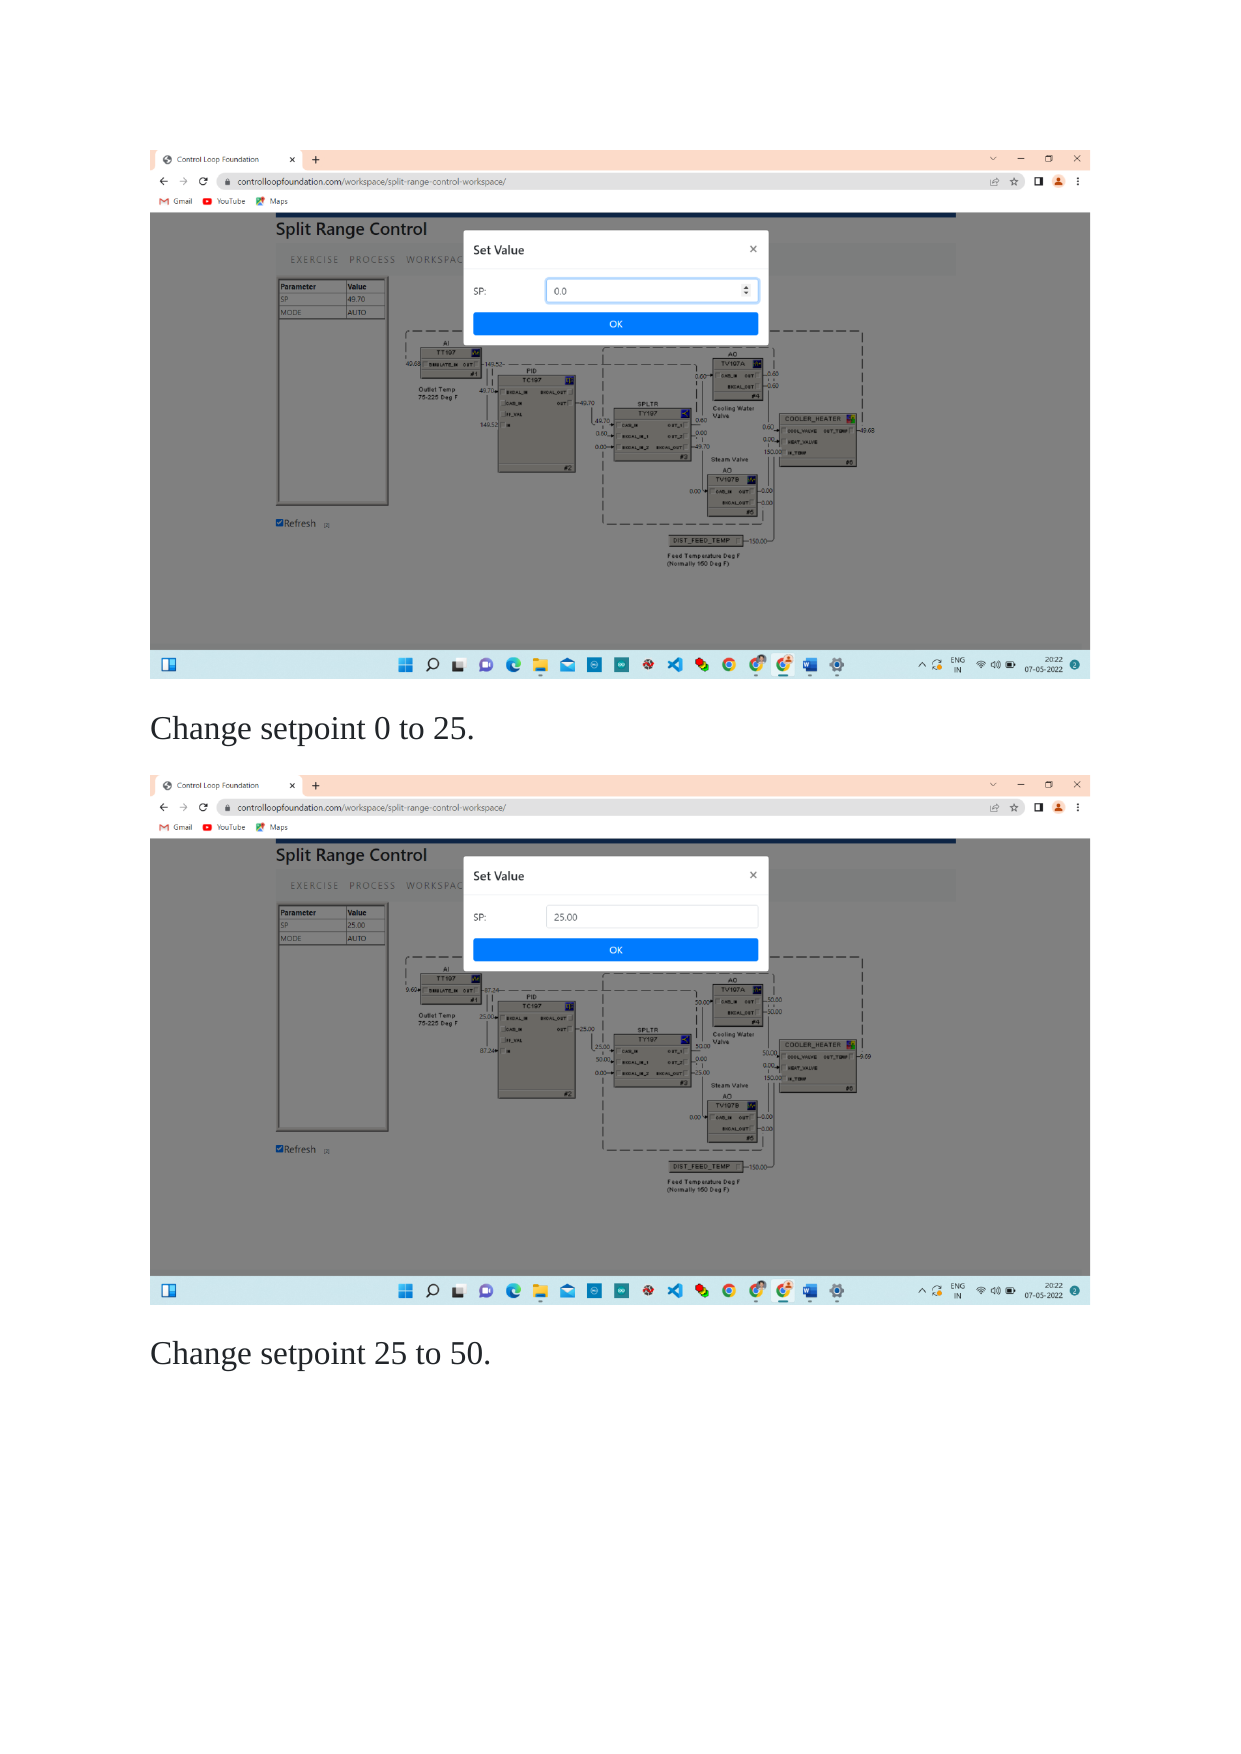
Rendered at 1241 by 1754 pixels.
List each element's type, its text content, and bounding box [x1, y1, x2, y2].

text Change setpoint 25 to 50. [150, 1333, 1090, 1372]
picture [150, 775, 1091, 1305]
text Change setpoint 0 to 25. [150, 708, 1090, 746]
picture [150, 150, 1091, 679]
